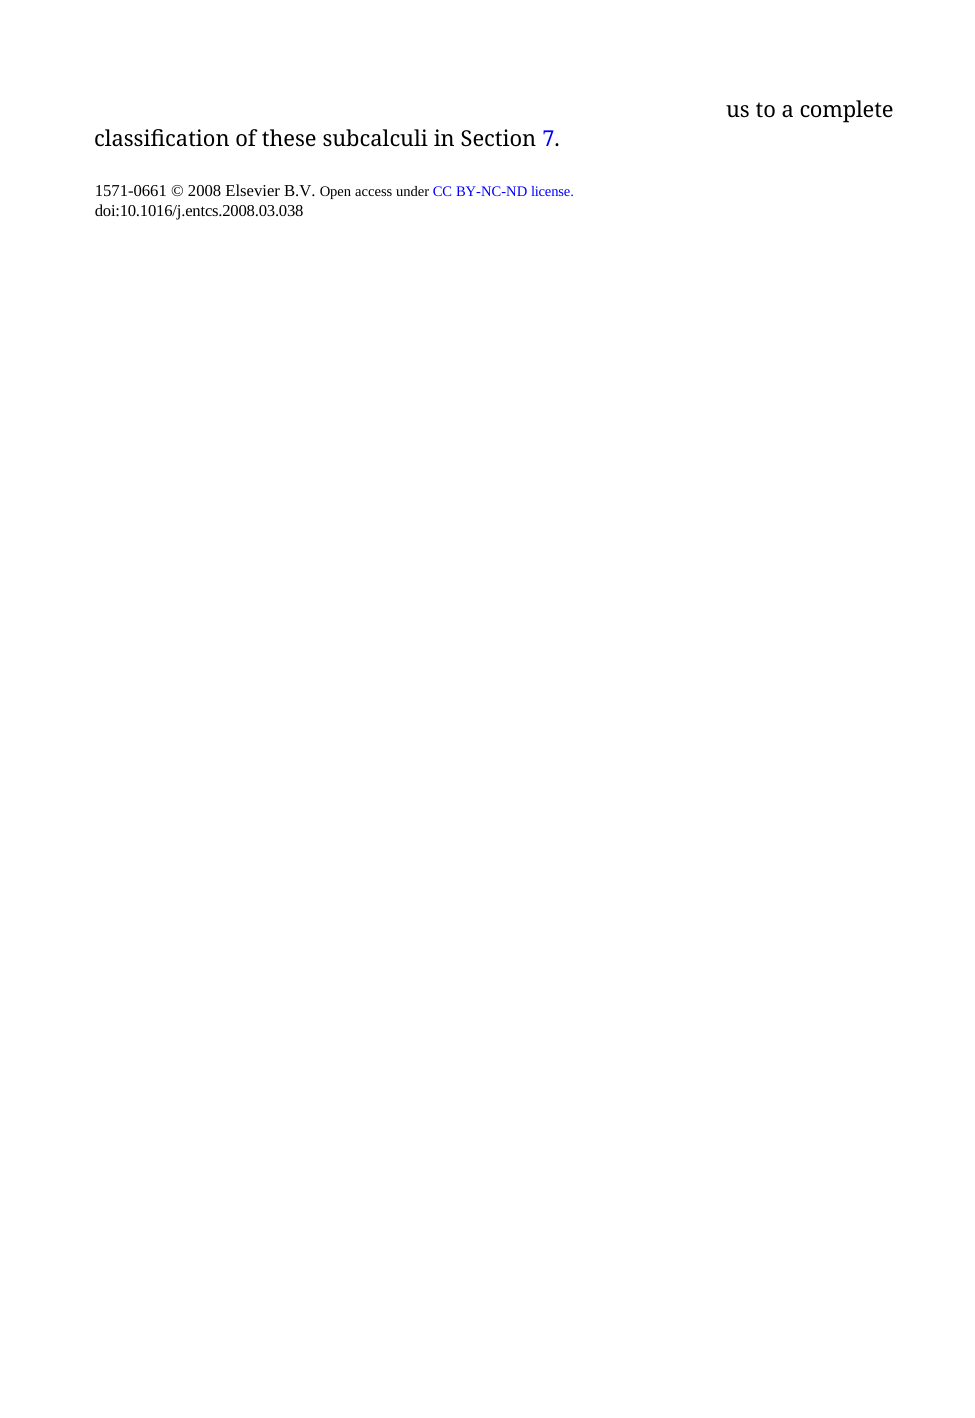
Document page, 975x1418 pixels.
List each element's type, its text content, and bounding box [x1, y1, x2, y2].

text classification of these subcalculi in Section 7. [94, 127, 910, 151]
text doi:10.1016/j.entcs.2008.03.038 [94, 201, 910, 220]
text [94, 94, 893, 123]
text 1571-0661 © 2008 Elsevier B.V. Open access under CC BY-NC-ND license. [94, 181, 910, 200]
